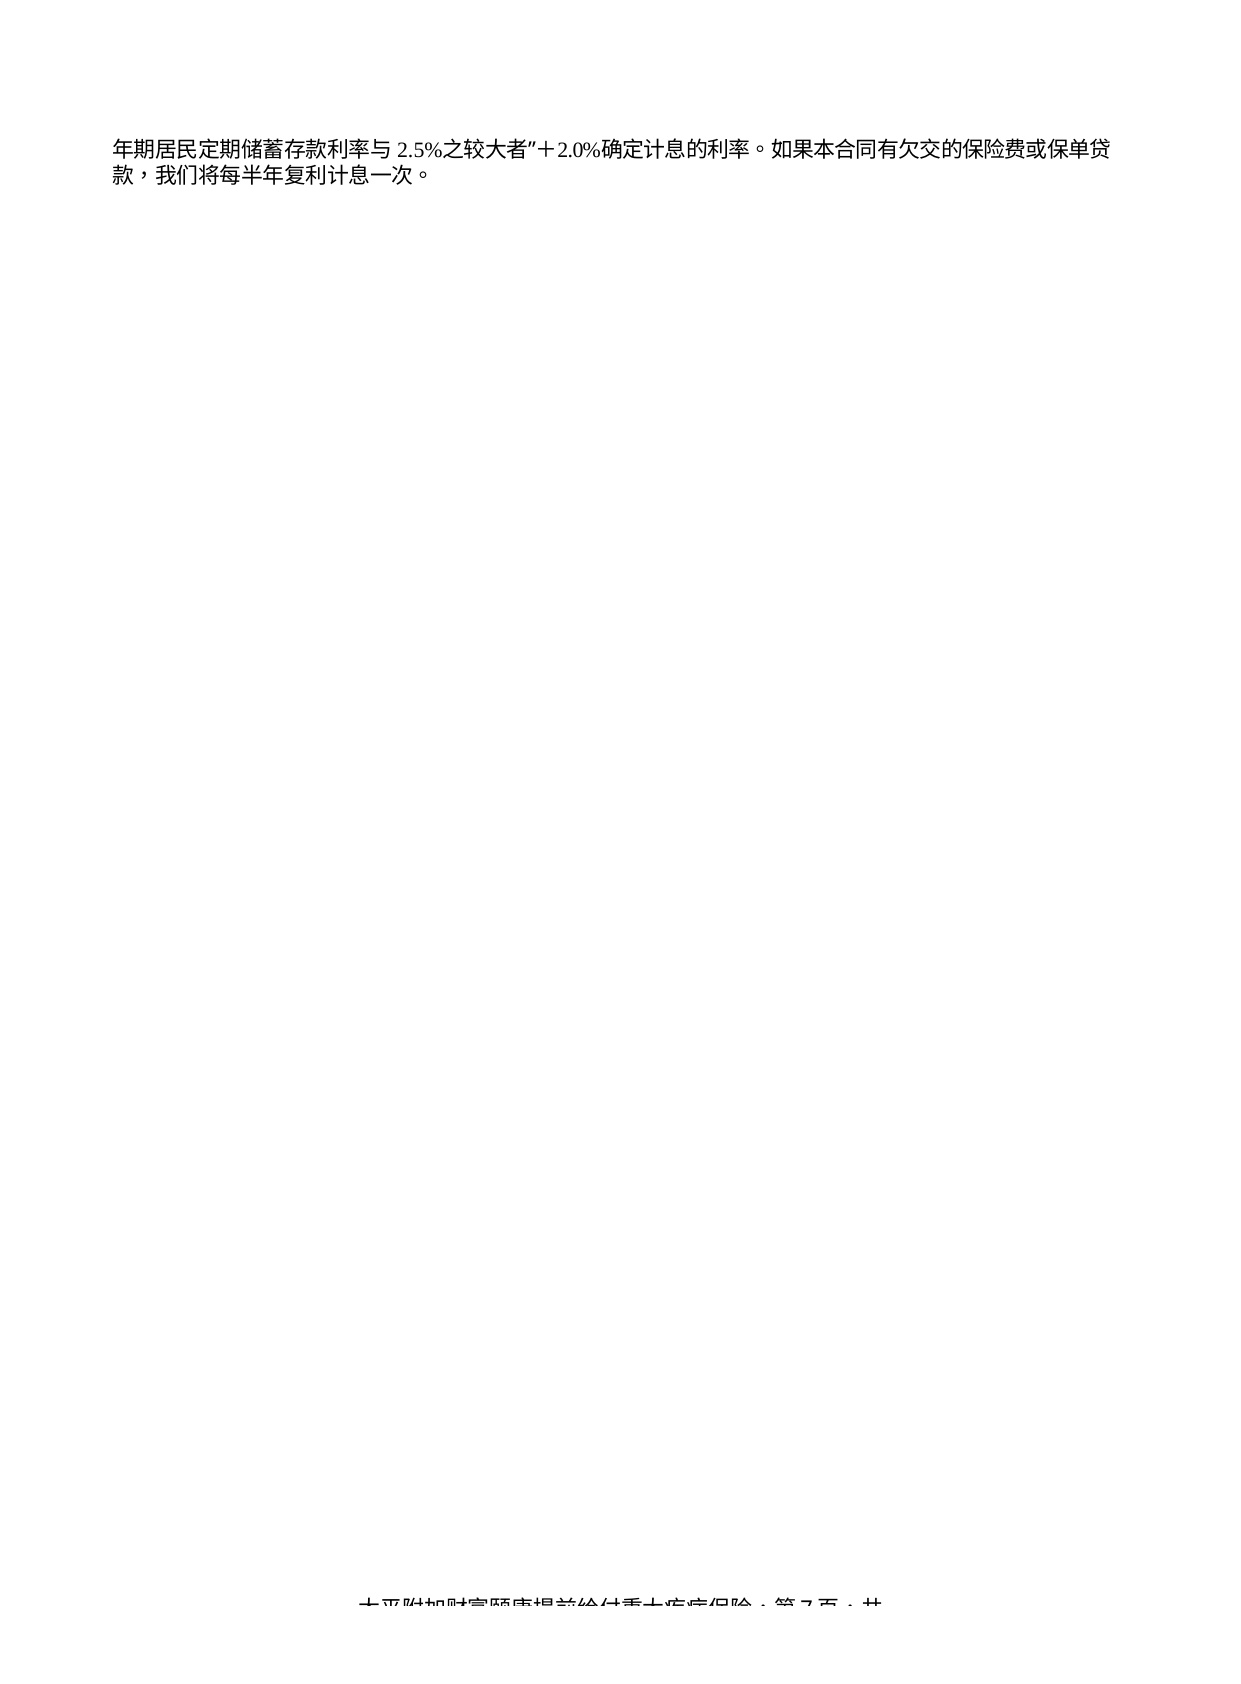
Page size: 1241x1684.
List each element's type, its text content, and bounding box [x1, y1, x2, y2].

text 年期居民定期储蓄存款利率与 2.5%之较大者”＋2.0%确定计息的利率。如果本合同有欠交的保险费或保单贷款，我们将每半年复利计息一次。 [112, 135, 1145, 190]
